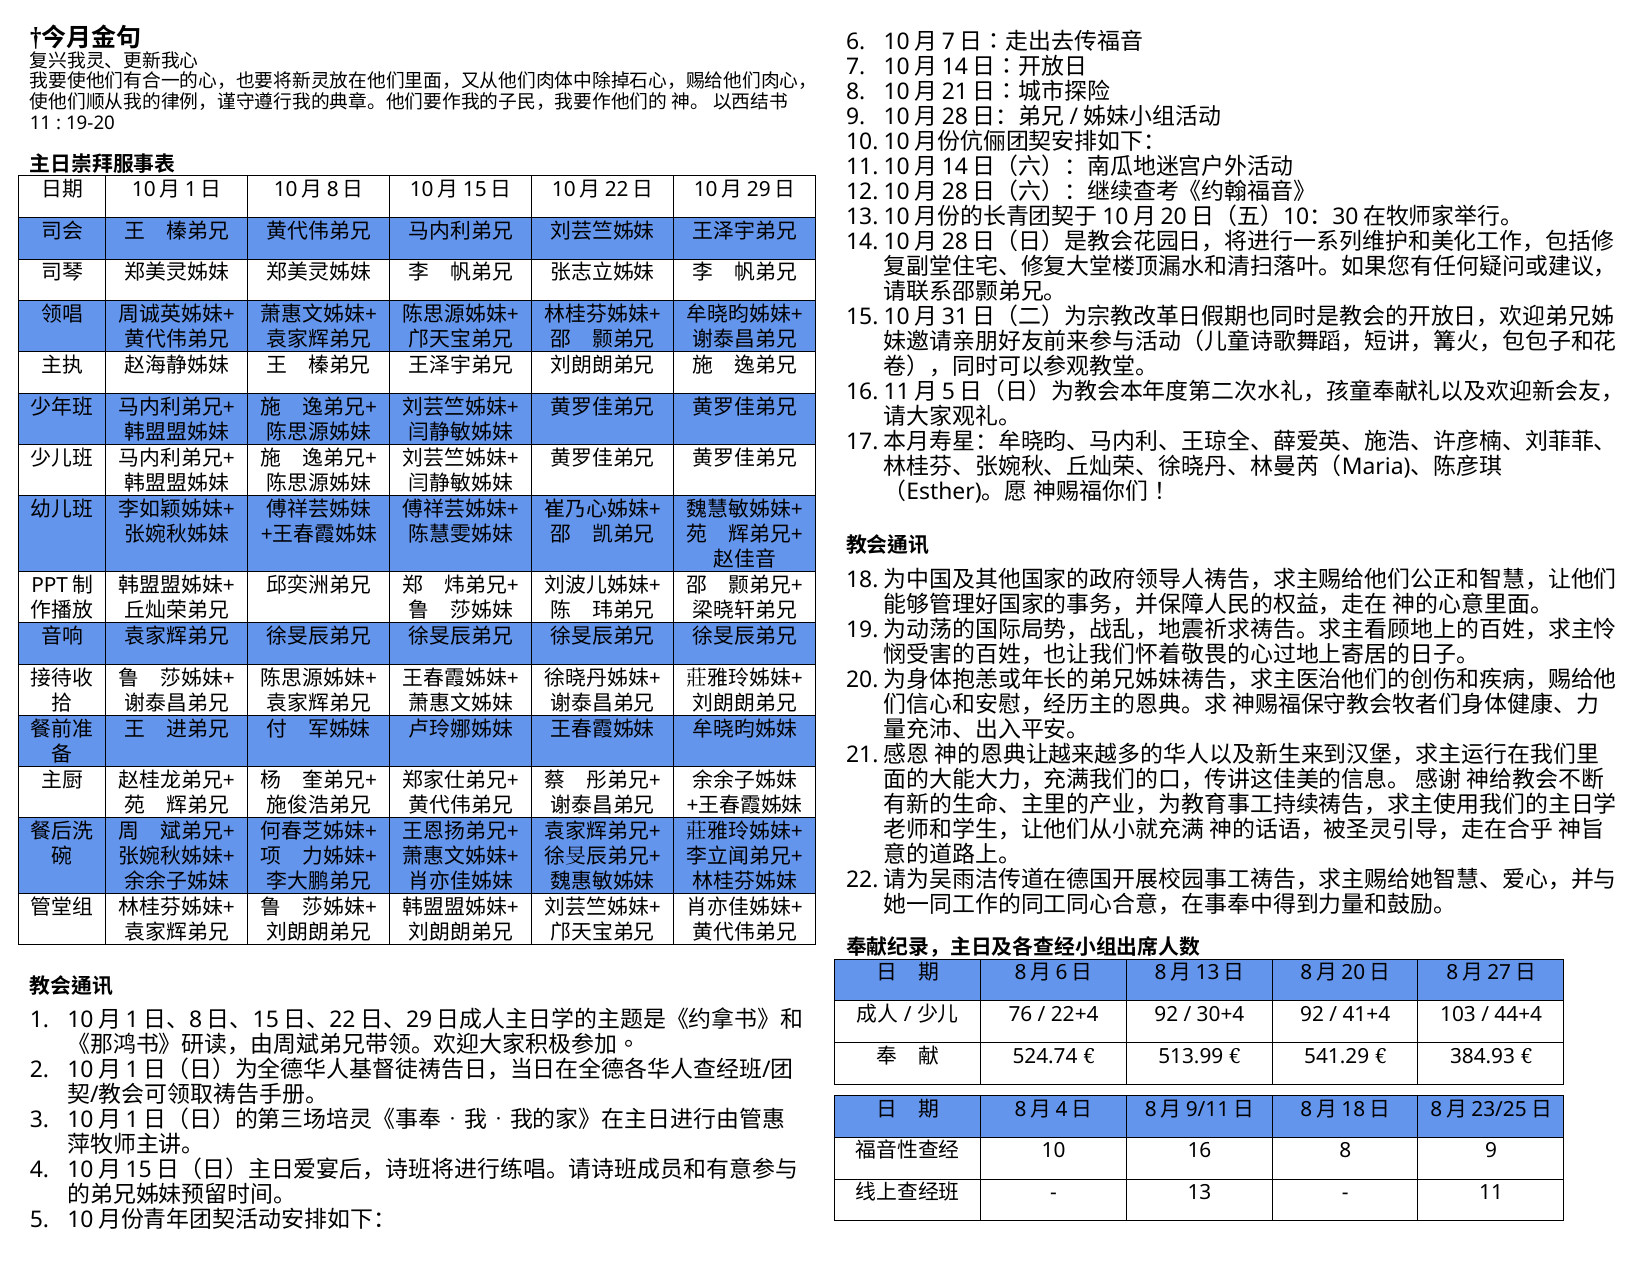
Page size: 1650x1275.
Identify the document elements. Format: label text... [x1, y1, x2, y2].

list 10月21日：城市探险 [846, 79, 1621, 104]
table_cell 施 逸弟兄 [674, 352, 815, 393]
table_cell 李 帆弟兄 [390, 260, 531, 300]
table_header 8月27日 [1418, 960, 1563, 1000]
table_cell 王恩扬弟兄+萧惠文姊妹+肖亦佳姊妹 [390, 818, 531, 893]
table_cell 司会 [19, 218, 105, 259]
table_cell 福音性查经 [835, 1138, 980, 1178]
list 为动荡的国际局势，战乱，地震祈求祷告。求主看顾地上的百姓，求主怜悯受害的百姓，也让我们怀着敬畏的心过地上寄居的日子。 [846, 617, 1621, 667]
table_cell 接待收拾 [19, 665, 105, 715]
list 感恩 神的恩典让越来越多的华人以及新生来到汉堡，求主运行在我们里面的大能大力，充满我们的口，传讲这佳美的信息。 感谢 神给教会不断有新的生命、主里的产业，为教育事工持续祷告，求主使用我们的主日学老师和学生，让他们从小就充满 神的话语，被圣灵引导，走在合乎 神旨意的道路上。 [846, 742, 1621, 867]
table_cell 张志立姊妹 [532, 260, 673, 300]
table_cell 少年班 [19, 394, 105, 444]
text 奉献纪录，主日及各查经小组出席人数 [846, 938, 1621, 959]
table_cell 郑家仕弟兄+黄代伟弟兄 [390, 767, 531, 817]
list 10月1日（日）的第三场培灵《事奉•我•我的家》在主日进行由管惠萍牧师主讲。 [29, 1108, 804, 1158]
table_cell 李如颖姊妹+张婉秋姊妹 [106, 496, 247, 571]
text 我要使他们有合一的心，也要将新灵放在他们里面，又从他们肉体中除掉石心，赐给他们肉心，使他们顺从我的律例，谨守遵行我的典章。他们要作我的子民，我要作他们的 神。 以西结书11 : 19-20 [29, 71, 804, 134]
table_cell 萧惠文姊妹+袁家辉弟兄 [248, 301, 389, 351]
table_cell PPT制作播放 [19, 572, 105, 622]
list 为中国及其他国家的政府领导人祷告，求主赐给他们公正和智慧，让他们能够管理好国家的事务，并保障人民的权益，走在 神的心意里面。 [846, 567, 1621, 617]
table_cell 何春芝姊妹+项 力姊妹+李大鹏弟兄 [248, 818, 389, 893]
table_cell 主执 [19, 352, 105, 393]
table_cell 8 [1273, 1138, 1417, 1178]
table_cell 成人 / 少儿 [835, 1001, 980, 1042]
table_cell 陈思源姊妹+袁家辉弟兄 [248, 665, 389, 715]
table_cell 刘芸竺姊妹+邝天宝弟兄 [532, 894, 673, 944]
table_cell 袁家辉弟兄+徐旻辰弟兄+魏惠敏姊妹 [532, 818, 673, 893]
table_cell 郑美灵姊妹 [106, 260, 247, 300]
list 10月28日（六）：继续查考《约翰福音》 [846, 179, 1621, 204]
table_cell 鲁 莎姊妹+谢泰昌弟兄 [106, 665, 247, 715]
table_cell 刘芸竺姊妹 [532, 218, 673, 259]
table_header 日期 [19, 176, 105, 217]
table_cell 音响 [19, 623, 105, 664]
table_cell 103 / 44+4 [1418, 1001, 1563, 1042]
table_cell 鲁 莎姊妹+刘朗朗弟兄 [248, 894, 389, 944]
table_header 10月8日 [248, 176, 389, 217]
list 10月28日（日）是教会花园日，将进行一系列维护和美化工作，包括修复副堂住宅、修复大堂楼顶漏水和清扫落叶。如果您有任何疑问或建议，请联系邵颢弟兄。 [846, 229, 1621, 304]
table_cell 王春霞姊妹+萧惠文姊妹 [390, 665, 531, 715]
list 10月份伉俪团契安排如下： [846, 129, 1621, 154]
table_cell 杨 奎弟兄+施俊浩弟兄 [248, 767, 389, 817]
table_header 8月6日 [981, 960, 1126, 1000]
table_cell 黄罗佳弟兄 [674, 445, 815, 495]
table_cell 徐旻辰弟兄 [532, 623, 673, 664]
table_cell 施 逸弟兄+陈思源姊妹 [248, 445, 389, 495]
table_cell 王泽宇弟兄 [390, 352, 531, 393]
list 10月1日、8日、15日、22日、29日成人主日学的主题是《约拿书》和《那鸿书》研读，由周斌弟兄带领。欢迎大家积极参加。 [29, 1008, 804, 1058]
table_cell 线上查经班 [835, 1180, 980, 1220]
table_cell 384.93 € [1418, 1043, 1563, 1084]
table_cell 餐后洗碗 [19, 818, 105, 893]
table_cell 11 [1418, 1180, 1563, 1220]
table_cell - [1273, 1180, 1417, 1220]
table_cell 林桂芬姊妹+邵 颢弟兄 [532, 301, 673, 351]
table_cell 524.74 € [981, 1043, 1126, 1084]
table_header 8月23/25日 [1418, 1096, 1563, 1137]
text 复兴我灵、更新我心 [29, 50, 804, 71]
table_cell 莊雅玲姊妹+李立闻弟兄+林桂芬姊妹 [674, 818, 815, 893]
table_cell 王 榛弟兄 [106, 218, 247, 259]
table_cell 主厨 [19, 767, 105, 817]
text 教会通讯 [29, 976, 804, 997]
table_cell 徐旻辰弟兄 [248, 623, 389, 664]
table_cell 奉 献 [835, 1043, 980, 1084]
table_cell 刘芸竺姊妹+闫静敏姊妹 [390, 445, 531, 495]
table_cell 赵海静姊妹 [106, 352, 247, 393]
table_header 8月18日 [1273, 1096, 1417, 1137]
list 10月31日（二）为宗教改革日假期也同时是教会的开放日，欢迎弟兄姊妹邀请亲朋好友前来参与活动（儿童诗歌舞蹈，短讲，篝火，包包子和花卷），同时可以参观教堂。 [846, 304, 1621, 379]
table_header 日 期 [835, 960, 980, 1000]
table_cell 林桂芬姊妹+袁家辉弟兄 [106, 894, 247, 944]
table_cell - [981, 1180, 1126, 1220]
table_cell 王 榛弟兄 [248, 352, 389, 393]
list 10月份青年团契活动安排如下： [29, 1208, 804, 1233]
table_cell 马内利弟兄+韩盟盟姊妹 [106, 394, 247, 444]
table_cell 牟晓昀姊妹 [674, 716, 815, 766]
table_header 8月20日 [1273, 960, 1417, 1000]
list 10月1日（日）为全德华人基督徒祷告日，当日在全德各华人查经班/团契/教会可领取祷告手册。 [29, 1058, 804, 1108]
table_header 8月13日 [1127, 960, 1272, 1000]
table_cell 13 [1127, 1180, 1272, 1220]
table_cell 刘芸竺姊妹+闫静敏姊妹 [390, 394, 531, 444]
table_cell 徐晓丹姊妹+谢泰昌弟兄 [532, 665, 673, 715]
table_cell 刘朗朗弟兄 [532, 352, 673, 393]
table_cell 幼儿班 [19, 496, 105, 571]
table_header 8月9/11日 [1127, 1096, 1272, 1137]
list 请为吴雨洁传道在德国开展校园事工祷告，求主赐给她智慧、爱心，并与她一同工作的同工同心合意，在事奉中得到力量和鼓励。 [846, 867, 1621, 917]
table_cell 邱奕洲弟兄 [248, 572, 389, 622]
list 本月寿星：牟晓昀、马内利、王琼全、薛爱英、施浩、许彦楠、刘菲菲、林桂芬、张婉秋、丘灿荣、徐晓丹、林曼芮（Maria)、陈彦琪（Esther)。愿 神赐福你们！ [846, 429, 1621, 504]
table_cell 卢玲娜姊妹 [390, 716, 531, 766]
table_cell 黄罗佳弟兄 [532, 445, 673, 495]
table_cell 郑美灵姊妹 [248, 260, 389, 300]
table_cell 513.99 € [1127, 1043, 1272, 1084]
table_cell 餐前准备 [19, 716, 105, 766]
table_cell 541.29 € [1273, 1043, 1417, 1084]
table_cell 郑 炜弟兄+鲁 莎姊妹 [390, 572, 531, 622]
table_cell 李 帆弟兄 [674, 260, 815, 300]
table_cell 付 军姊妹 [248, 716, 389, 766]
table_cell 袁家辉弟兄 [106, 623, 247, 664]
table_cell 蔡 彤弟兄+谢泰昌弟兄 [532, 767, 673, 817]
table_cell 肖亦佳姊妹+黄代伟弟兄 [674, 894, 815, 944]
table_cell 徐旻辰弟兄 [390, 623, 531, 664]
table_cell 赵桂龙弟兄+苑 辉弟兄 [106, 767, 247, 817]
table_cell 16 [1127, 1138, 1272, 1178]
table_header 10月1日 [106, 176, 247, 217]
table_cell 余余子姊妹+王春霞姊妹 [674, 767, 815, 817]
table_cell 黄罗佳弟兄 [674, 394, 815, 444]
table_cell 陈思源姊妹+邝天宝弟兄 [390, 301, 531, 351]
table_header 日 期 [835, 1096, 980, 1137]
table_header 8月4日 [981, 1096, 1126, 1137]
table_cell 周 斌弟兄+张婉秋姊妹+余余子姊妹 [106, 818, 247, 893]
table_cell 傅祥芸姊妹+陈慧雯姊妹 [390, 496, 531, 571]
table_cell 刘波儿姊妹+陈 玮弟兄 [532, 572, 673, 622]
table_cell 王 进弟兄 [106, 716, 247, 766]
list 为身体抱恙或年长的弟兄姊妹祷告，求主医治他们的创伤和疾病，赐给他们信心和安慰，经历主的恩典。求 神赐福保守教会牧者们身体健康、力量充沛、出入平安。 [846, 667, 1621, 742]
table_cell 10 [981, 1138, 1126, 1178]
table_cell 92 / 30+4 [1127, 1001, 1272, 1042]
table_cell 92 / 41+4 [1273, 1001, 1417, 1042]
text 主日崇拜服事表 [29, 154, 804, 175]
table_cell 76 / 22+4 [981, 1001, 1126, 1042]
table_cell 邵 颢弟兄+梁晓轩弟兄 [674, 572, 815, 622]
table_cell 牟晓昀姊妹+谢泰昌弟兄 [674, 301, 815, 351]
list 10月14日：开放日 [846, 54, 1621, 79]
table_cell 傅祥芸姊妹+王春霞姊妹 [248, 496, 389, 571]
table_cell 9 [1418, 1138, 1563, 1178]
table_cell 马内利弟兄 [390, 218, 531, 259]
table_cell 韩盟盟姊妹+丘灿荣弟兄 [106, 572, 247, 622]
table_cell 黄代伟弟兄 [248, 218, 389, 259]
table_cell 管堂组 [19, 894, 105, 944]
table_cell 崔乃心姊妹+邵 凯弟兄 [532, 496, 673, 571]
table_header 10月22日 [532, 176, 673, 217]
table_cell 魏慧敏姊妹+苑 辉弟兄+赵佳音 [674, 496, 815, 571]
list 10月7日：走出去传福音 [846, 29, 1621, 54]
table_cell 施 逸弟兄+陈思源姊妹 [248, 394, 389, 444]
table_cell 周诚英姊妹+黄代伟弟兄 [106, 301, 247, 351]
table_cell 少儿班 [19, 445, 105, 495]
list 10月15日（日）主日爱宴后，诗班将进行练唱。请诗班成员和有意参与的弟兄姊妹预留时间。 [29, 1158, 804, 1208]
list 10月份的长青团契于10月20日（五）10：30在牧师家举行。 [846, 204, 1621, 229]
list 10月14日（六）：南瓜地迷宫户外活动 [846, 154, 1621, 179]
list 11月5日（日）为教会本年度第二次水礼，孩童奉献礼以及欢迎新会友，请大家观礼。 [846, 379, 1621, 429]
table_cell 韩盟盟姊妹+刘朗朗弟兄 [390, 894, 531, 944]
table_cell 领唱 [19, 301, 105, 351]
text 教会通讯 [846, 536, 1621, 557]
text †今月金句 [29, 29, 804, 50]
table_header 10月29日 [674, 176, 815, 217]
table_cell 莊雅玲姊妹+刘朗朗弟兄 [674, 665, 815, 715]
table_cell 马内利弟兄+韩盟盟姊妹 [106, 445, 247, 495]
table_header 10月15日 [390, 176, 531, 217]
table_cell 司琴 [19, 260, 105, 300]
table_cell 徐旻辰弟兄 [674, 623, 815, 664]
list 10月28日：弟兄 / 姊妹小组活动 [846, 104, 1621, 129]
table_cell 王泽宇弟兄 [674, 218, 815, 259]
table_cell 王春霞姊妹 [532, 716, 673, 766]
table_cell 黄罗佳弟兄 [532, 394, 673, 444]
